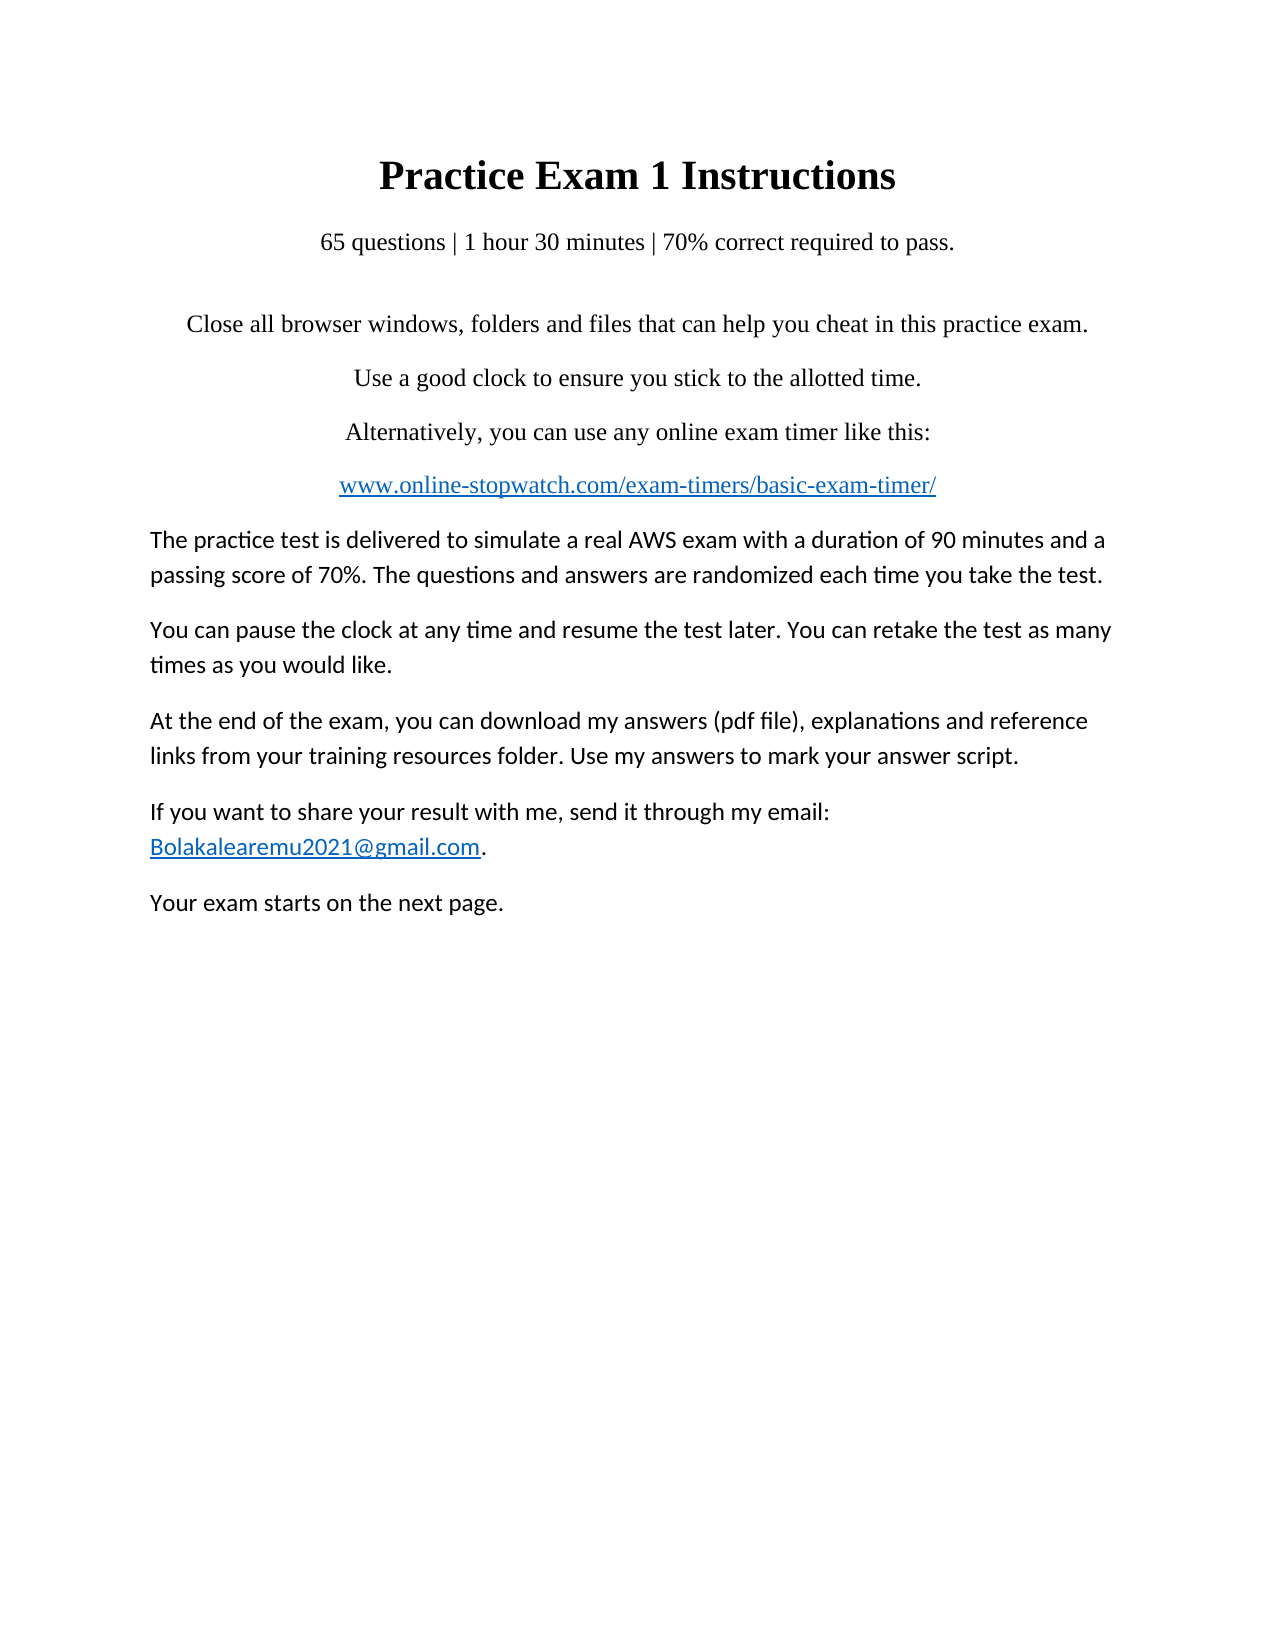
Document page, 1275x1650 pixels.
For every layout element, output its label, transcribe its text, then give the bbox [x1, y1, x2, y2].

text 65 questions | 1 hour 30 minutes | 70% correct required to pass. [319, 227, 956, 255]
text You can pause the clock at any time and resume the test later. You can retake the test as many times as you would like. [150, 614, 1114, 680]
text Close all browser windows, folders and files that can help you cheat in this practice exam. [185, 309, 1089, 338]
text If you want to share your result with me, send it through my email: Bolakalearemu2021@gmail.com. [150, 796, 1109, 861]
text Use a good clock to ensure you stick to the allotted time. Alternatively, you can use any online exam timer like this: www.online-stopwatch.com/exam-timers/basic-exam-timer/ [336, 363, 939, 499]
text The practice test is delivered to simulate a real AWS exam with a duration of 90 minutes and a passing score of 70%. The questions and answers are randomized each time you take the test. [150, 524, 1109, 589]
text Your exam starts on the next page. [150, 887, 1135, 917]
title Practice Exam 1 Instructions [319, 150, 956, 198]
text At the end of the exam, you can download my answers (pdf file), explanations and reference links from your training resources folder. Use my answers to mark your answer script. [150, 705, 1091, 771]
